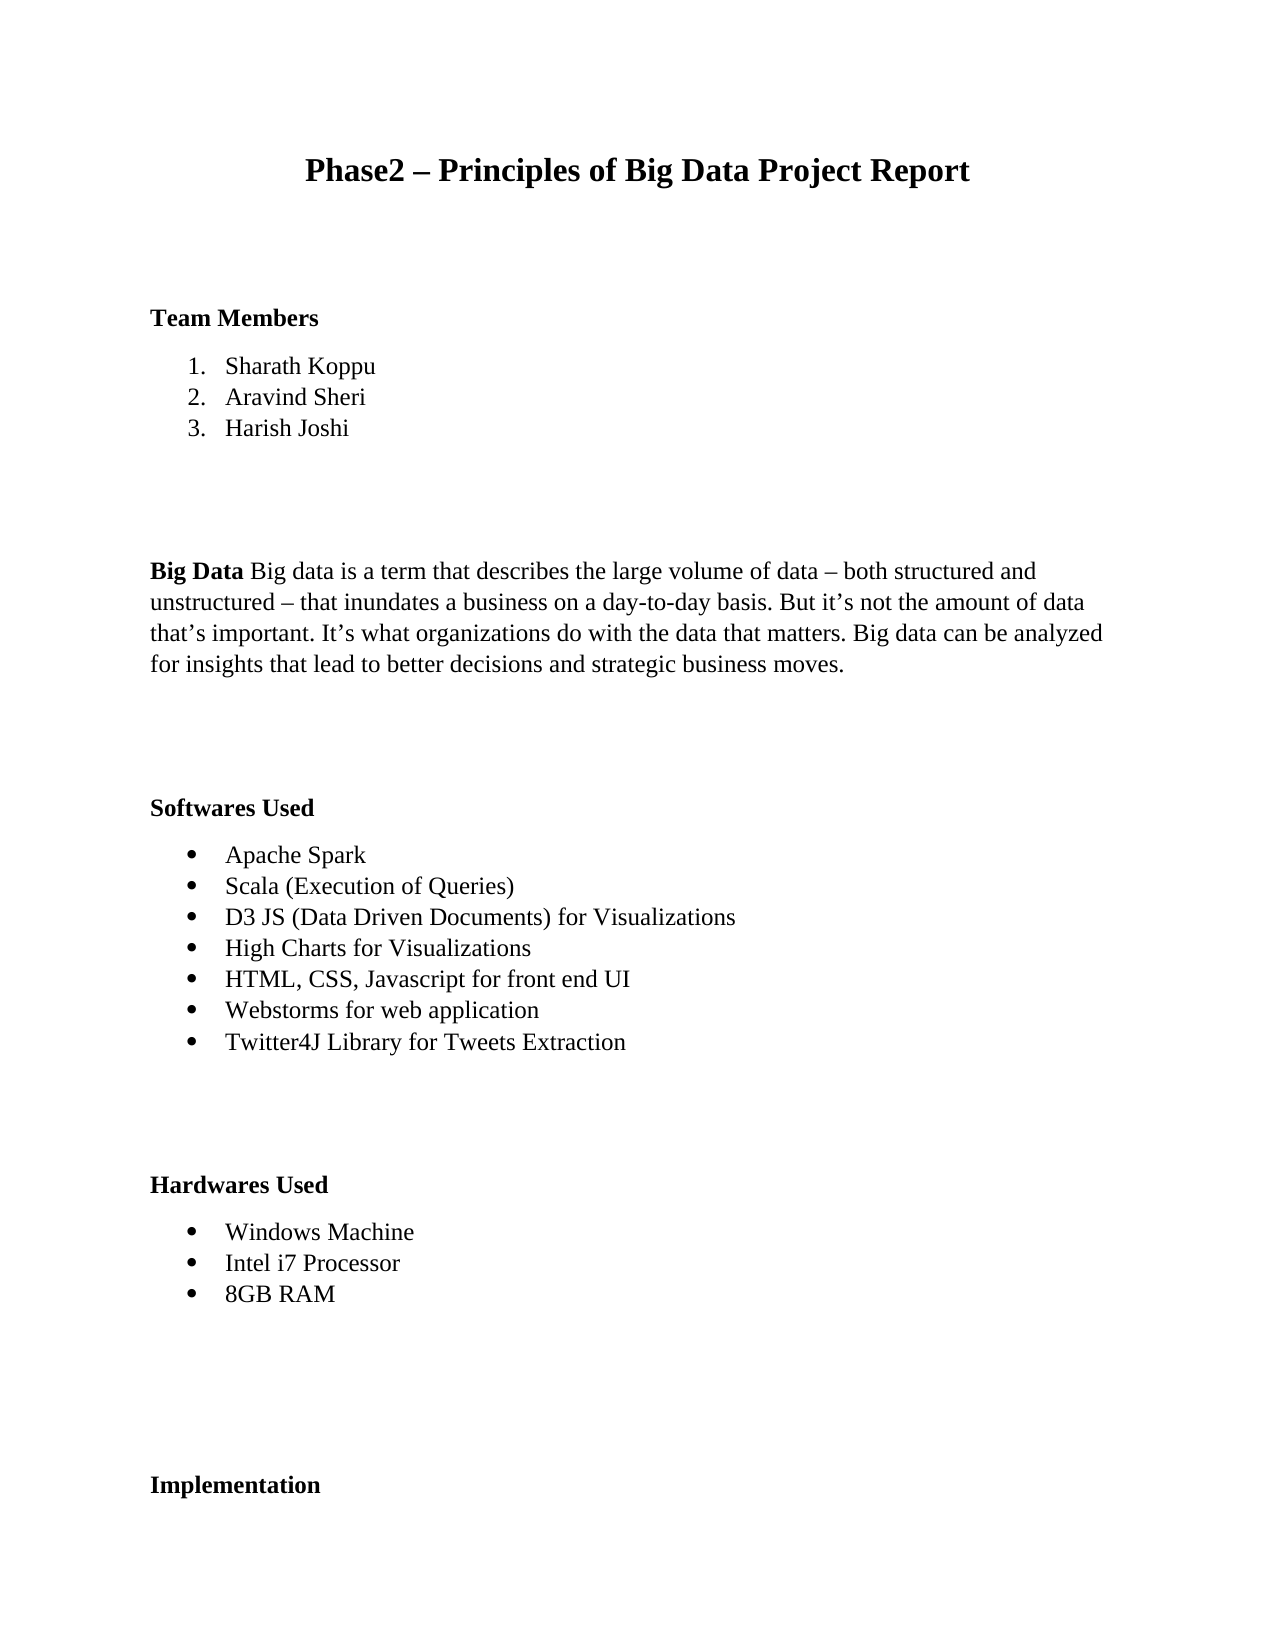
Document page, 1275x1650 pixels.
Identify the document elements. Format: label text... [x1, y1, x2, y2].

list Apache Spark [187, 840, 1125, 869]
list Intel i7 Processor [187, 1248, 1125, 1277]
list High Charts for Visualizations [187, 933, 1125, 962]
list Sharath Koppu [187, 351, 1125, 380]
list 8GB RAM [187, 1279, 1125, 1308]
text Phase2 – Principles of Big Data Project Report [150, 150, 1125, 188]
list Aravind Sheri [187, 382, 1125, 411]
text Implementation [150, 1470, 1125, 1499]
list Webstorms for web application [187, 996, 1125, 1024]
text Softwares Used [150, 793, 1125, 821]
text Big Data Big data is a term that describes the large volume of data – both structured and unstructured – that inundates a business on a day-to-day basis. But it’s not the amount of data that’s important. It’s what organizations do with the data that matters. Big data can be analyzed for insights that lead to better decisions and strategic business moves. [150, 556, 1125, 678]
text Team Members [150, 303, 1125, 332]
list Twitter4J Library for Tweets Extraction [187, 1027, 1125, 1055]
list D3 JS (Data Driven Documents) for Visualizations [187, 902, 1125, 931]
list Windows Machine [187, 1217, 1125, 1246]
list Harish Joshi [187, 413, 1125, 442]
text Hardwares Used [150, 1170, 1125, 1198]
list HTML, CSS, Javascript for front end UI [187, 964, 1125, 993]
list Scala (Execution of Queries) [187, 871, 1125, 900]
